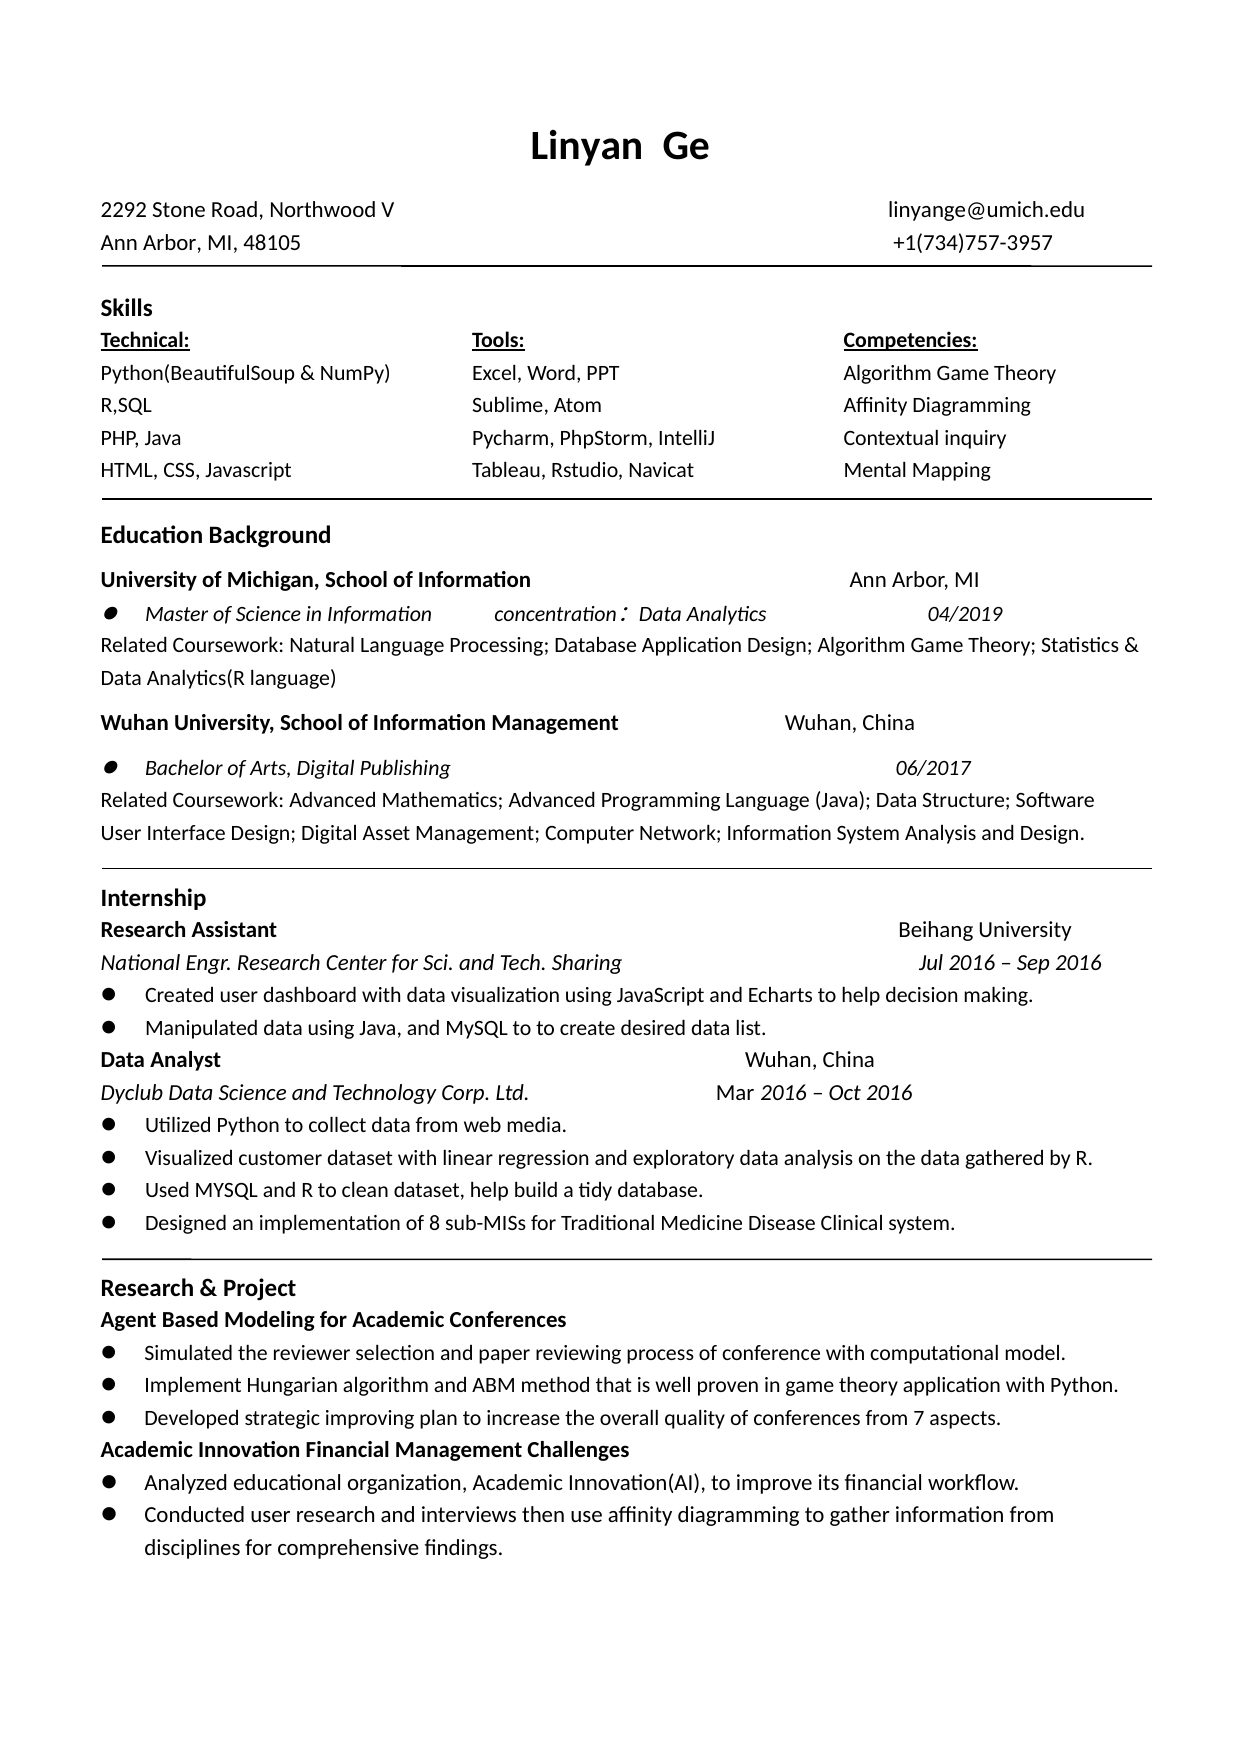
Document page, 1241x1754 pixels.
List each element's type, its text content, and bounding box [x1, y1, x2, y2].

list Implement Hungarian algorithm and ABM method that is well proven in game theory application with Python. [100, 1368, 1140, 1401]
list Master of Science in Information concentration：Data Analytics 04/2019 [100, 596, 1140, 628]
text Algorithm Game Theory [843, 356, 1140, 388]
text Mental Mapping [843, 453, 1140, 486]
text HTML, CSS, Javascript [100, 453, 397, 486]
text Tableau, Rstudio, Navicat [472, 453, 768, 486]
text Technical: [100, 323, 397, 356]
list Designed an implementation of 8 sub-MISs for Traditional Medicine Disease Clinical system. [100, 1206, 1140, 1238]
text Affinity Diagramming [843, 388, 1140, 421]
subtitle Skills [100, 258, 1140, 323]
text Python(BeautifulSoup & NumPy) [100, 356, 397, 388]
text PHP, Java [100, 421, 397, 453]
subtitle Internship [100, 848, 1146, 913]
text Academic Innovation Financial Management Challenges [100, 1433, 1140, 1466]
text Related Coursework: Advanced Mathematics; Advanced Programming Language (Java); Data Structure; Software User Interface Design; Digital Asset Management; Computer Network; Information System Analysis and Design. [100, 783, 1140, 848]
list Utilized Python to collect data from web media. [100, 1108, 1140, 1141]
text Excel, Word, PPT [472, 356, 768, 388]
text University of Michigan, School of Information Ann Arbor, MI [100, 563, 1140, 596]
text Competencies: [843, 323, 1140, 356]
list Conducted user research and interviews then use affinity diagramming to gather information from disciplines for comprehensive findings. [100, 1498, 1140, 1563]
list Simulated the reviewer selection and paper reviewing process of conference with computational model. [100, 1336, 1140, 1368]
title Ann Arbor, MI, 48105 +1(734)757-3957 [100, 226, 1140, 258]
list Created user dashboard with data visualization using JavaScript and Echarts to help decision making. [100, 978, 1140, 1011]
text Agent Based Modeling for Academic Conferences [100, 1303, 1140, 1336]
text Dyclub Data Science and Technology Corp. Ltd. Mar 2016 – Oct 2016 [100, 1076, 1140, 1108]
list Developed strategic improving plan to increase the overall quality of conferences from 7 aspects. [100, 1401, 1140, 1433]
text Data Analyst Wuhan, China [100, 1043, 1140, 1076]
list Analyzed educational organization, Academic Innovation(AI), to improve its financial workflow. [100, 1466, 1140, 1498]
list Used MYSQL and R to clean dataset, help build a tidy database. [100, 1173, 1140, 1206]
text Research Assistant Beihang University National Engr. Research Center for Sci. and Tech. Sharing Jul 2016 – Sep 2016 [100, 913, 1140, 978]
text Tools: [472, 323, 768, 356]
subtitle Education Background [100, 486, 1140, 551]
list Manipulated data using Java, and MySQL to to create desired data list. [100, 1011, 1140, 1043]
subtitle Research & Project [100, 1238, 1140, 1303]
text Pycharm, PhpStorm, IntelliJ [472, 421, 768, 453]
title Linyan Ge [100, 112, 1140, 177]
list Bachelor of Arts, Digital Publishing 06/2017 [100, 751, 1140, 783]
text Contextual inquiry [843, 421, 1140, 453]
text Wuhan University, School of Information Management Wuhan, China [100, 706, 1140, 738]
text R,SQL [100, 388, 397, 421]
title 2292 Stone Road, Northwood V linyange@umich.edu [100, 193, 1140, 226]
list Visualized customer dataset with linear regression and exploratory data analysis on the data gathered by R. [100, 1141, 1140, 1173]
text Related Coursework: Natural Language Processing; Database Application Design; Algorithm Game Theory; Statistics & Data Analytics(R language) [100, 628, 1140, 693]
text Sublime, Atom [472, 388, 768, 421]
